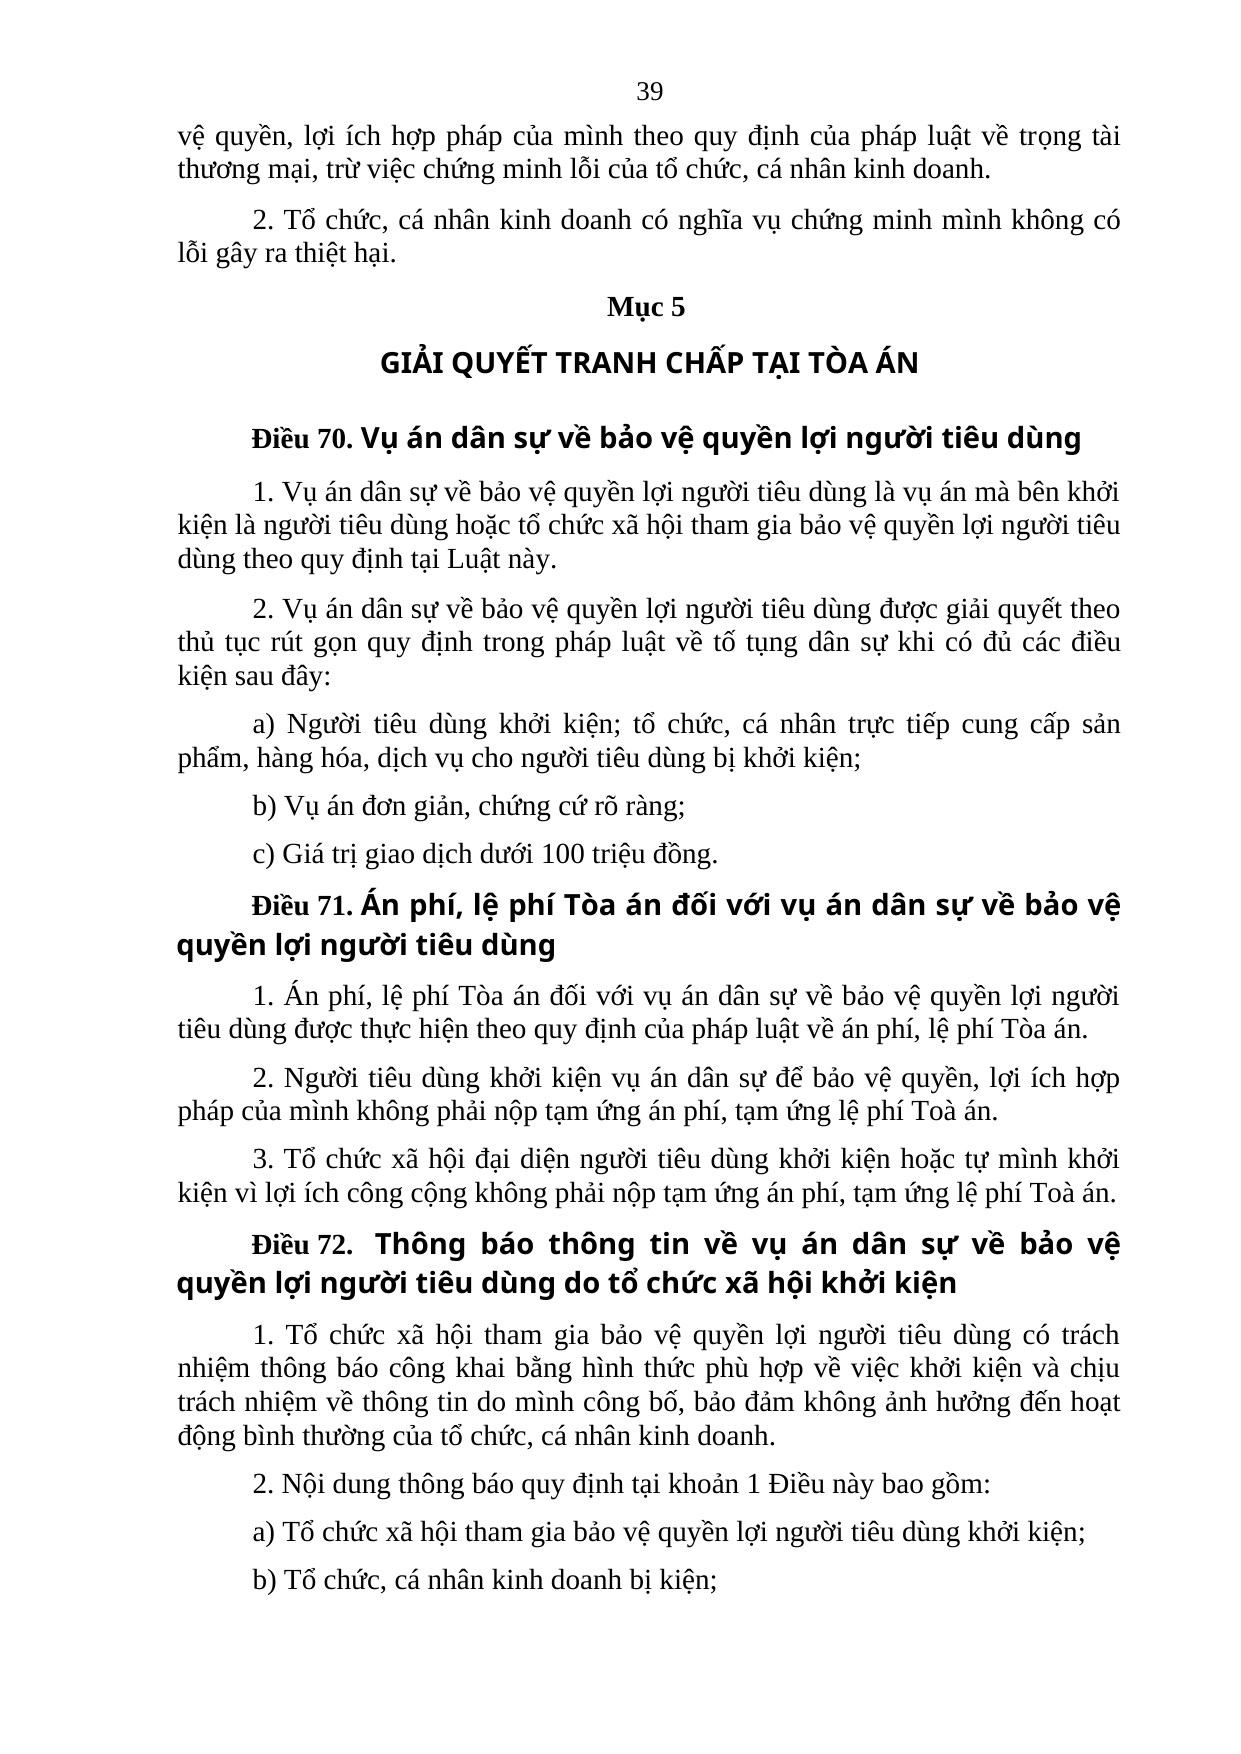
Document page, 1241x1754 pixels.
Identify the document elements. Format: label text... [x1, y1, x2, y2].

subtitle Án phí, lệ phí Tòa án đối với vụ án dân sự về bảo vệ quyền lợi người tiêu dùng [176, 884, 1122, 963]
text b) Tổ chức, cá nhân kinh doanh bị kiện; [177, 1562, 1122, 1596]
subtitle Vụ án dân sự về bảo vệ quyền lợi người tiêu dùng [176, 417, 1122, 457]
text c) Giá trị giao dịch dưới 100 triệu đồng. [177, 836, 1122, 869]
subtitle Thông báo thông tin về vụ án dân sự về bảo vệ quyền lợi người tiêu dùng do tổ chức xã hội khởi kiện [176, 1223, 1122, 1302]
text 2. Tổ chức, cá nhân kinh doanh có nghĩa vụ chứng minh mình không có lỗi gây ra thiệt hại. [177, 202, 1122, 269]
text 1. Tổ chức xã hội tham gia bảo vệ quyền lợi người tiêu dùng có trách nhiệm thông báo công khai bằng hình thức phù hợp về việc khởi kiện và chịu trách nhiệm về thông tin do mình công bố, bảo đảm không ảnh hưởng đến hoạt động bình thường của tổ chức, cá nhân kinh doanh. [177, 1317, 1122, 1451]
text 1. Án phí, lệ phí Tòa án đối với vụ án dân sự về bảo vệ quyền lợi người tiêu dùng được thực hiện theo quy định của pháp luật về án phí, lệ phí Tòa án. [177, 978, 1122, 1045]
subtitle GIẢI QUYẾT TRANH CHẤP TẠI TÒA ÁN [177, 342, 1122, 382]
text a) Tổ chức xã hội tham gia bảo vệ quyền lợi người tiêu dùng khởi kiện; [177, 1514, 1122, 1547]
text 2. Vụ án dân sự về bảo vệ quyền lợi người tiêu dùng được giải quyết theo thủ tục rút gọn quy định trong pháp luật về tố tụng dân sự khi có đủ các điều kiện sau đây: [177, 591, 1122, 692]
text 1. Vụ án dân sự về bảo vệ quyền lợi người tiêu dùng là vụ án mà bên khởi kiện là người tiêu dùng hoặc tổ chức xã hội tham gia bảo vệ quyền lợi người tiêu dùng theo quy định tại Luật này. [177, 474, 1122, 574]
text 2. Nội dung thông báo quy định tại khoản 1 Điều này bao gồm: [177, 1466, 1122, 1499]
text a) Người tiêu dùng khởi kiện; tổ chức, cá nhân trực tiếp cung cấp sản phẩm, hàng hóa, dịch vụ cho người tiêu dùng bị khởi kiện; [177, 706, 1122, 773]
text 2. Người tiêu dùng khởi kiện vụ án dân sự để bảo vệ quyền, lợi ích hợp pháp của mình không phải nộp tạm ứng án phí, tạm ứng lệ phí Toà án. [177, 1060, 1122, 1127]
text b) Vụ án đơn giản, chứng cứ rõ ràng; [177, 788, 1122, 821]
text 3. Tổ chức xã hội đại diện người tiêu dùng khởi kiện hoặc tự mình khởi kiện vì lợi ích công cộng không phải nộp tạm ứng án phí, tạm ứng lệ phí Toà án. [177, 1141, 1122, 1208]
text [177, 118, 1122, 185]
